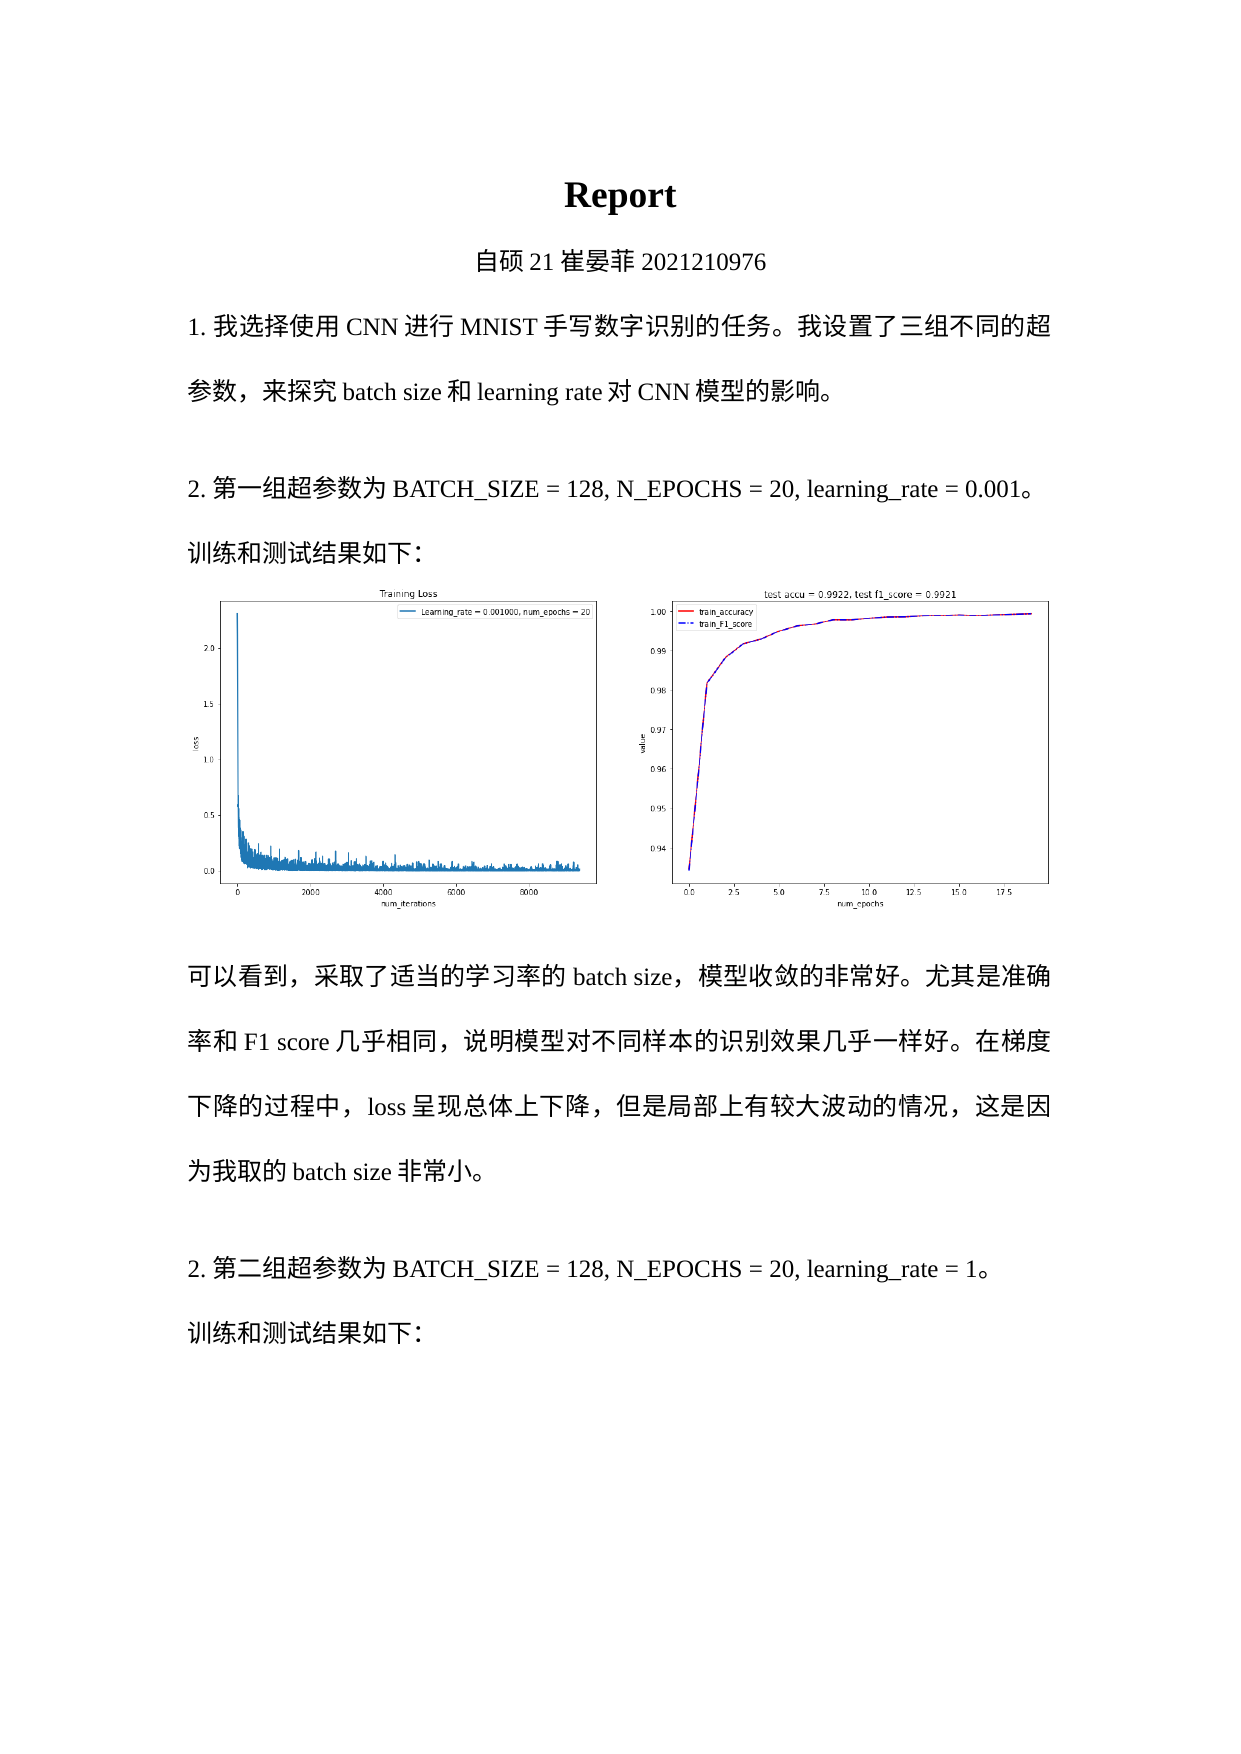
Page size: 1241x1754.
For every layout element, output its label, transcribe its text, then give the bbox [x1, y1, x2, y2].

text 训练和测试结果如下： [187, 519, 1053, 584]
text Report [187, 162, 1053, 227]
text 2. 第二组超参数为BATCH_SIZE = 128, N_EPOCHS = 20, learning_rate = 1。 [187, 1234, 1053, 1299]
text 训练和测试结果如下： [187, 1299, 1053, 1364]
text 可以看到，采取了适当的学习率的batch size，模型收敛的非常好。尤其是准确率和F1 score几乎相同，说明模型对不同样本的识别效果几乎一样好。在梯度下降的过程中，loss呈现总体上下降，但是局部上有较大波动的情况，这是因为我取的batch size非常小。 [187, 942, 1053, 1202]
picture [187, 584, 1053, 912]
text 1. 我选择使用CNN进行MNIST手写数字识别的任务。我设置了三组不同的超参数，来探究batch size和learning rate对CNN模型的影响。 [187, 292, 1053, 422]
text 自硕21 崔晏菲 2021210976 [187, 227, 1053, 292]
text 2. 第一组超参数为BATCH_SIZE = 128, N_EPOCHS = 20, learning_rate = 0.001。 [187, 454, 1053, 519]
